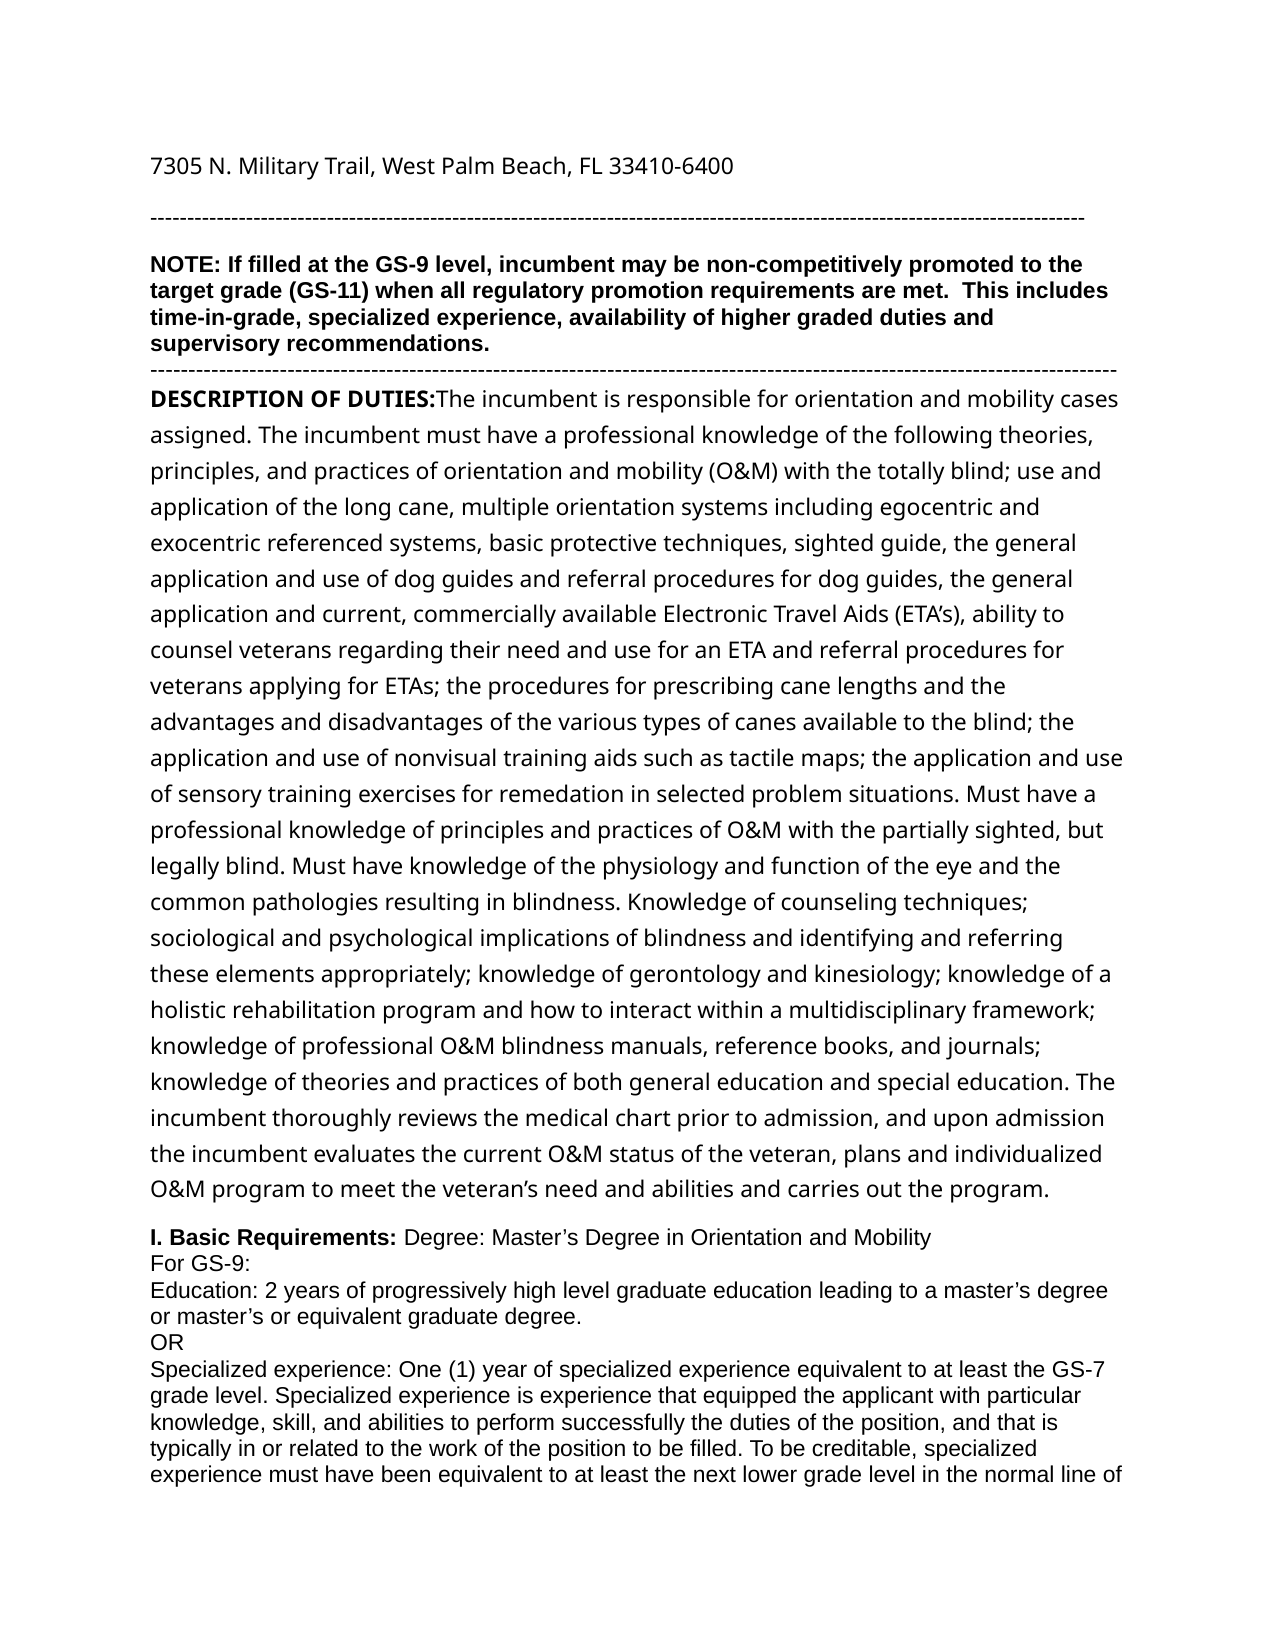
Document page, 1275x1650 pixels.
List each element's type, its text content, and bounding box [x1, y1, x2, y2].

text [150, 150, 1125, 181]
text ------------------------------------------------------------------------------------------------------------------------------- [150, 201, 1125, 232]
text DESCRIPTION OF DUTIES:The incumbent is responsible for orientation and mobility cases assigned. The incumbent must have a professional knowledge of the following theories, principles, and practices of orientation and mobility (O&M) with the totally blind; use and application of the long cane, multiple orientation systems including egocentric and exocentric referenced systems, basic protective techniques, sighted guide, the general application and use of dog guides and referral procedures for dog guides, the general application and current, commercially available Electronic Travel Aids (ETA’s), ability to counsel veterans regarding their need and use for an ETA and referral procedures for veterans applying for ETAs; the procedures for prescribing cane lengths and the advantages and disadvantages of the various types of canes available to the blind; the application and use of nonvisual training aids such as tactile maps; the application and use of sensory training exercises for remedation in selected problem situations. Must have a professional knowledge of principles and practices of O&M with the partially sighted, but legally blind. Must have knowledge of the physiology and function of the eye and the common pathologies resulting in blindness. Knowledge of counseling techniques; sociological and psychological implications of blindness and identifying and referring these elements appropriately; knowledge of gerontology and kinesiology; knowledge of a holistic rehabilitation program and how to interact within a multidisciplinary framework; knowledge of professional O&M blindness manuals, reference books, and journals; knowledge of theories and practices of both general education and special education. The incumbent thoroughly reviews the medical chart prior to admission, and upon admission the incumbent evaluates the current O&M status of the veteran, plans and individualized O&M program to meet the veteran’s need and abilities and carries out the program. [150, 383, 1125, 1205]
